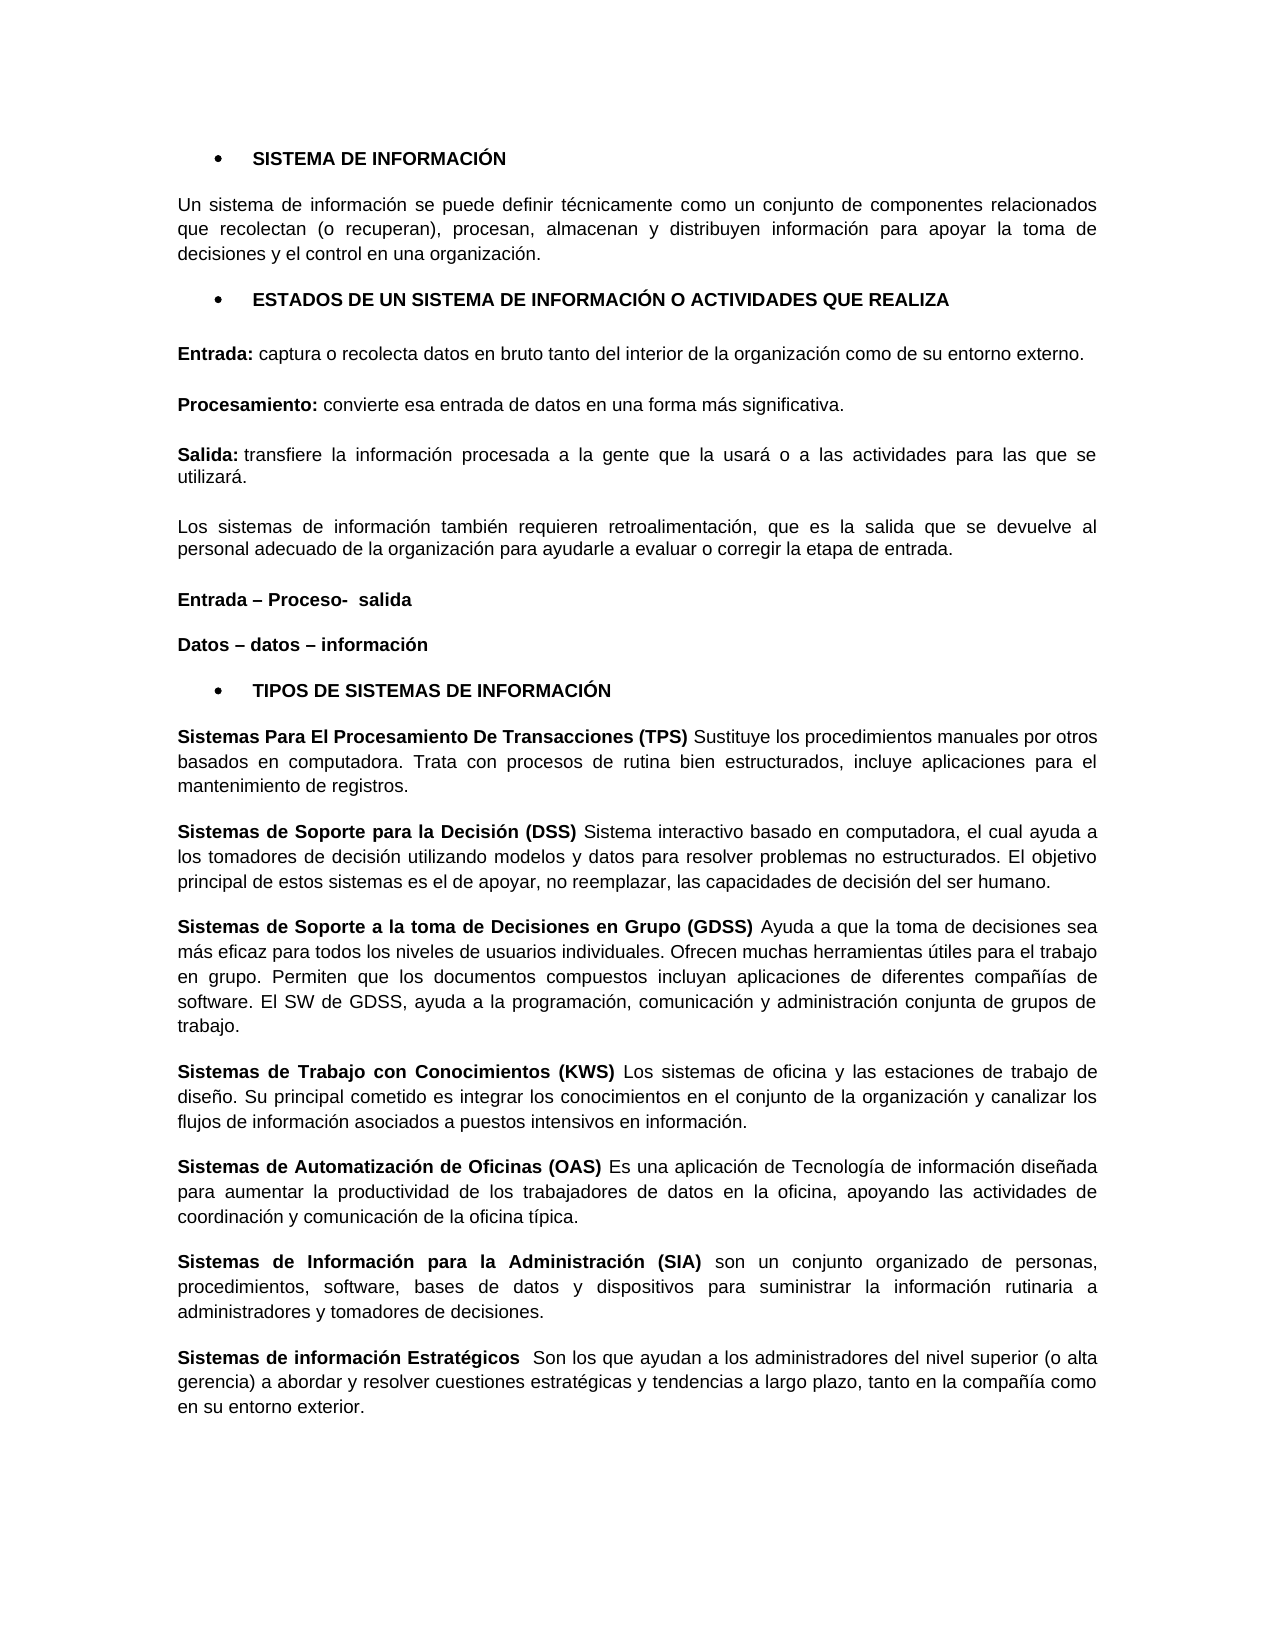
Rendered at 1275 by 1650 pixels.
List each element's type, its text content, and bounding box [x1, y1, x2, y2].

text Sistemas de Soporte para la Decisión (DSS) Sistema interactivo basado en computadora, el cual ayuda a los tomadores de decisión utilizando modelos y datos para resolver problemas no estructurados. El objetivo principal de estos sistemas es el de apoyar, no reemplazar, las capacidades de decisión del ser humano. [177, 867, 1098, 892]
text Sistemas de información Estratégicos Son los que ayudan a los administradores del nivel superior (o alta gerencia) a abordar y resolver cuestiones estratégicas y tendencias a largo plazo, tanto en la compañía como en su entorno exterior. [177, 1393, 1098, 1418]
text Sistemas de Información para la Administración (SIA) son un conjunto organizado de personas, procedimientos, software, bases de datos y dispositivos para suministrar la información rutinaria a administradores y tomadores de decisiones. [177, 1298, 1098, 1322]
list ESTADOS DE UN SISTEMA DE INFORMACIÓN O ACTIVIDADES QUE REALIZA [215, 288, 1098, 310]
text Los sistemas de información también requieren retroalimentación, que es la salida que se devuelve al personal adecuado de la organización para ayudarle a evaluar o corregir la etapa de entrada. [177, 516, 1098, 559]
text Entrada – Proceso- salida [177, 589, 1098, 610]
text Sistemas de información Estratégicos Son los que ayudan a los administradores del nivel superior (o alta gerencia) a abordar y resolver cuestiones estratégicas y tendencias a largo plazo, tanto en la compañía como en su entorno exterior. [177, 1346, 1098, 1371]
text Procesamiento: convierte esa entrada de datos en una forma más significativa. [177, 393, 1098, 415]
text Sistemas de Trabajo con Conocimientos (KWS) Los sistemas de oficina y las estaciones de trabajo de diseño. Su principal cometido es integrar los conocimientos en el conjunto de la organización y canalizar los flujos de información asociados a puestos intensivos en información. [177, 1107, 1098, 1132]
text Un sistema de información se puede definir técnicamente como un conjunto de componentes relacionados que recolectan (o recuperan), procesan, almacenan y distribuyen información para apoyar la toma de decisiones y el control en una organización. [177, 240, 1098, 264]
text Sistemas de Soporte para la Decisión (DSS) Sistema interactivo basado en computadora, el cual ayuda a los tomadores de decisión utilizando modelos y datos para resolver problemas no estructurados. El objetivo principal de estos sistemas es el de apoyar, no reemplazar, las capacidades de decisión del ser humano. [177, 821, 1098, 846]
list SISTEMA DE INFORMACIÓN [215, 148, 1098, 169]
text Sistemas Para El Procesamiento De Transacciones (TPS) Sustituye los procedimientos manuales por otros basados en computadora. Trata con procesos de rutina bien estructurados, incluye aplicaciones para el mantenimiento de registros. [177, 772, 1098, 797]
text Sistemas de Automatización de Oficinas (OAS) Es una aplicación de Tecnología de información diseñada para aumentar la productividad de los trabajadores de datos en la oficina, apoyando las actividades de coordinación y comunicación de la oficina típica. [177, 1202, 1098, 1227]
text Entrada: captura o recolecta datos en bruto tanto del interior de la organización como de su entorno externo. [177, 343, 1098, 364]
list TIPOS DE SISTEMAS DE INFORMACIÓN [215, 680, 1098, 702]
text Datos – datos – información [177, 634, 1098, 656]
text Salida: transfiere la información procesada a la gente que la usará o a las actividades para las que se utilizará. [177, 444, 1098, 487]
